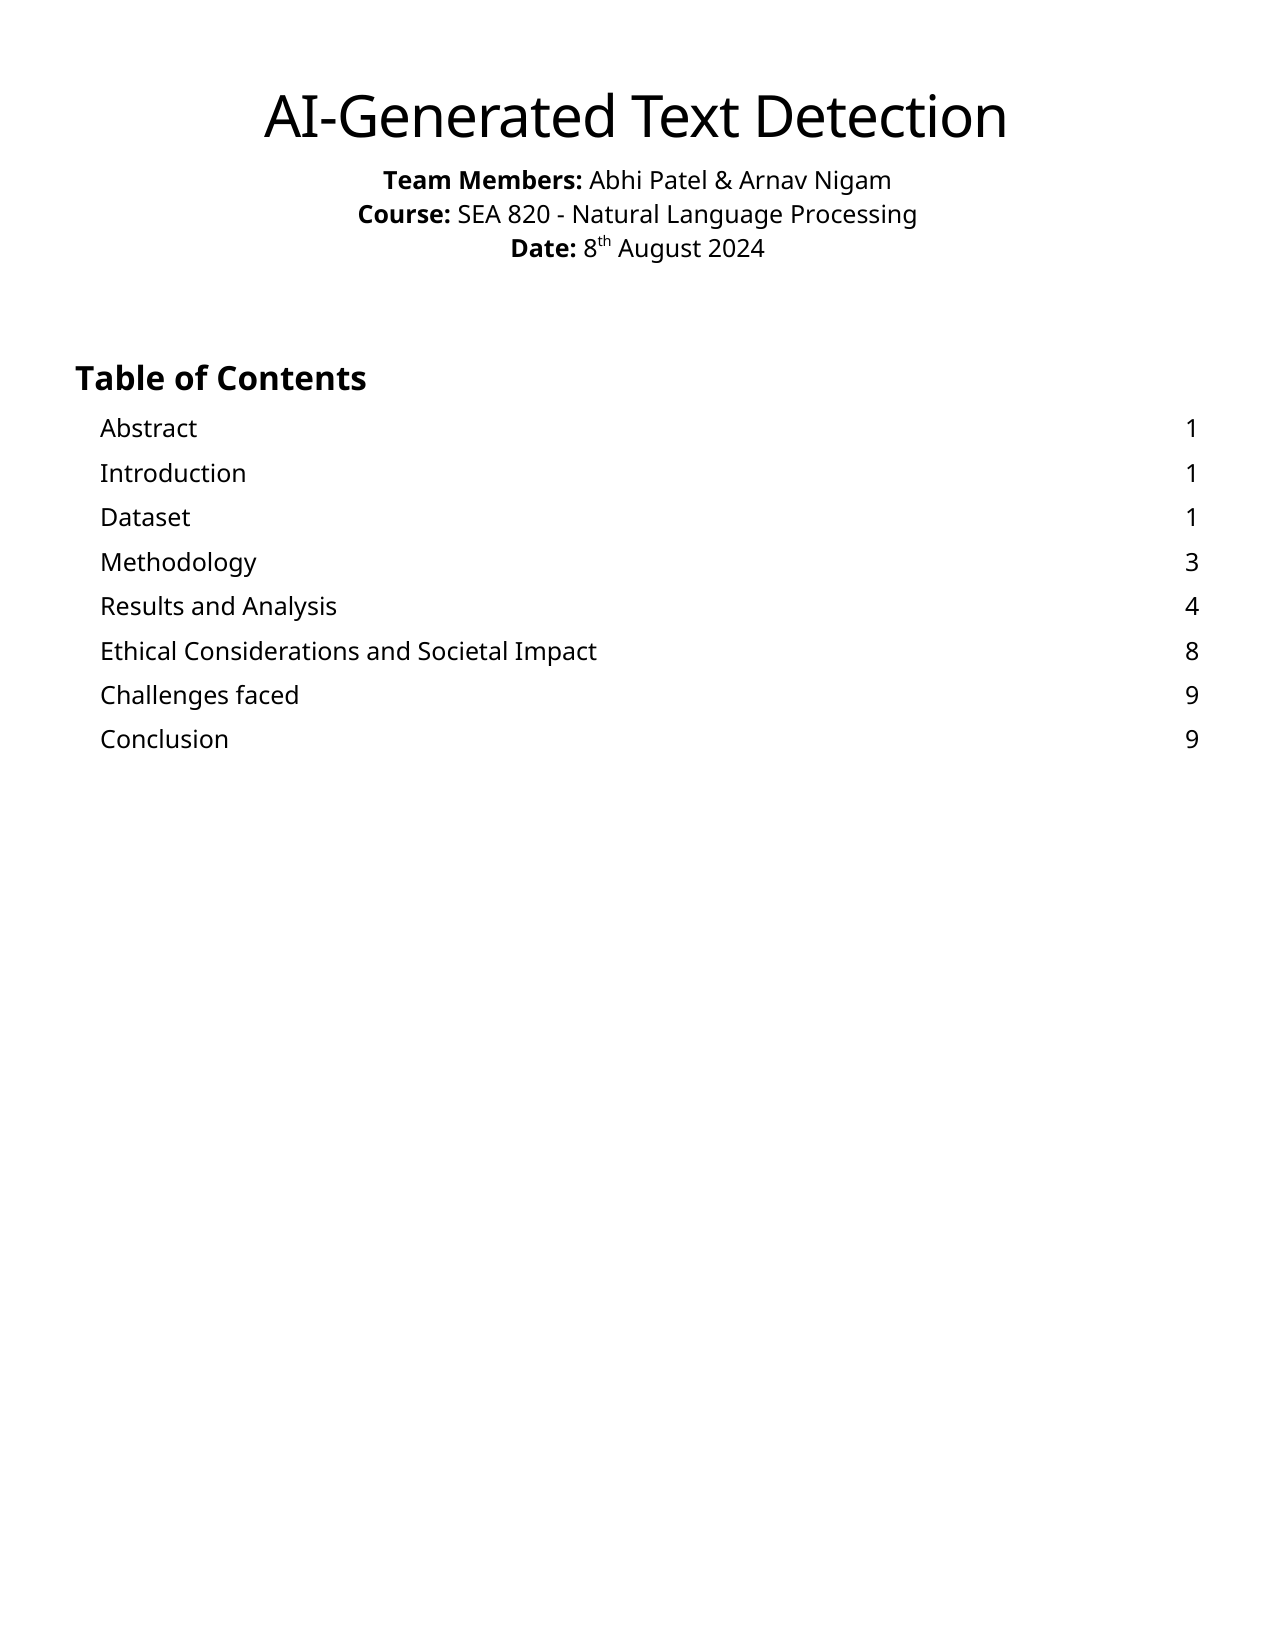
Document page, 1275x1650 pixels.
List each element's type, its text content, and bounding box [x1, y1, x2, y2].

title AI-Generated Text Detection [75, 75, 1200, 154]
text Team Members: Abhi Patel & Arnav Nigam [75, 163, 1200, 197]
text Methodology 3 [100, 544, 1200, 578]
text Results and Analysis 4 [100, 589, 1200, 623]
text Abstract 1 [100, 411, 1200, 445]
text Table of Contents [75, 355, 1200, 400]
text Date: 8th August 2024 [75, 231, 1200, 265]
text Course: SEA 820 - Natural Language Processing [75, 197, 1200, 231]
text Conclusion 9 [100, 722, 1200, 756]
text Dataset 1 [100, 500, 1200, 534]
text Challenges faced 9 [100, 678, 1200, 712]
text Introduction 1 [100, 455, 1200, 489]
text Ethical Considerations and Societal Impact 8 [100, 633, 1200, 667]
